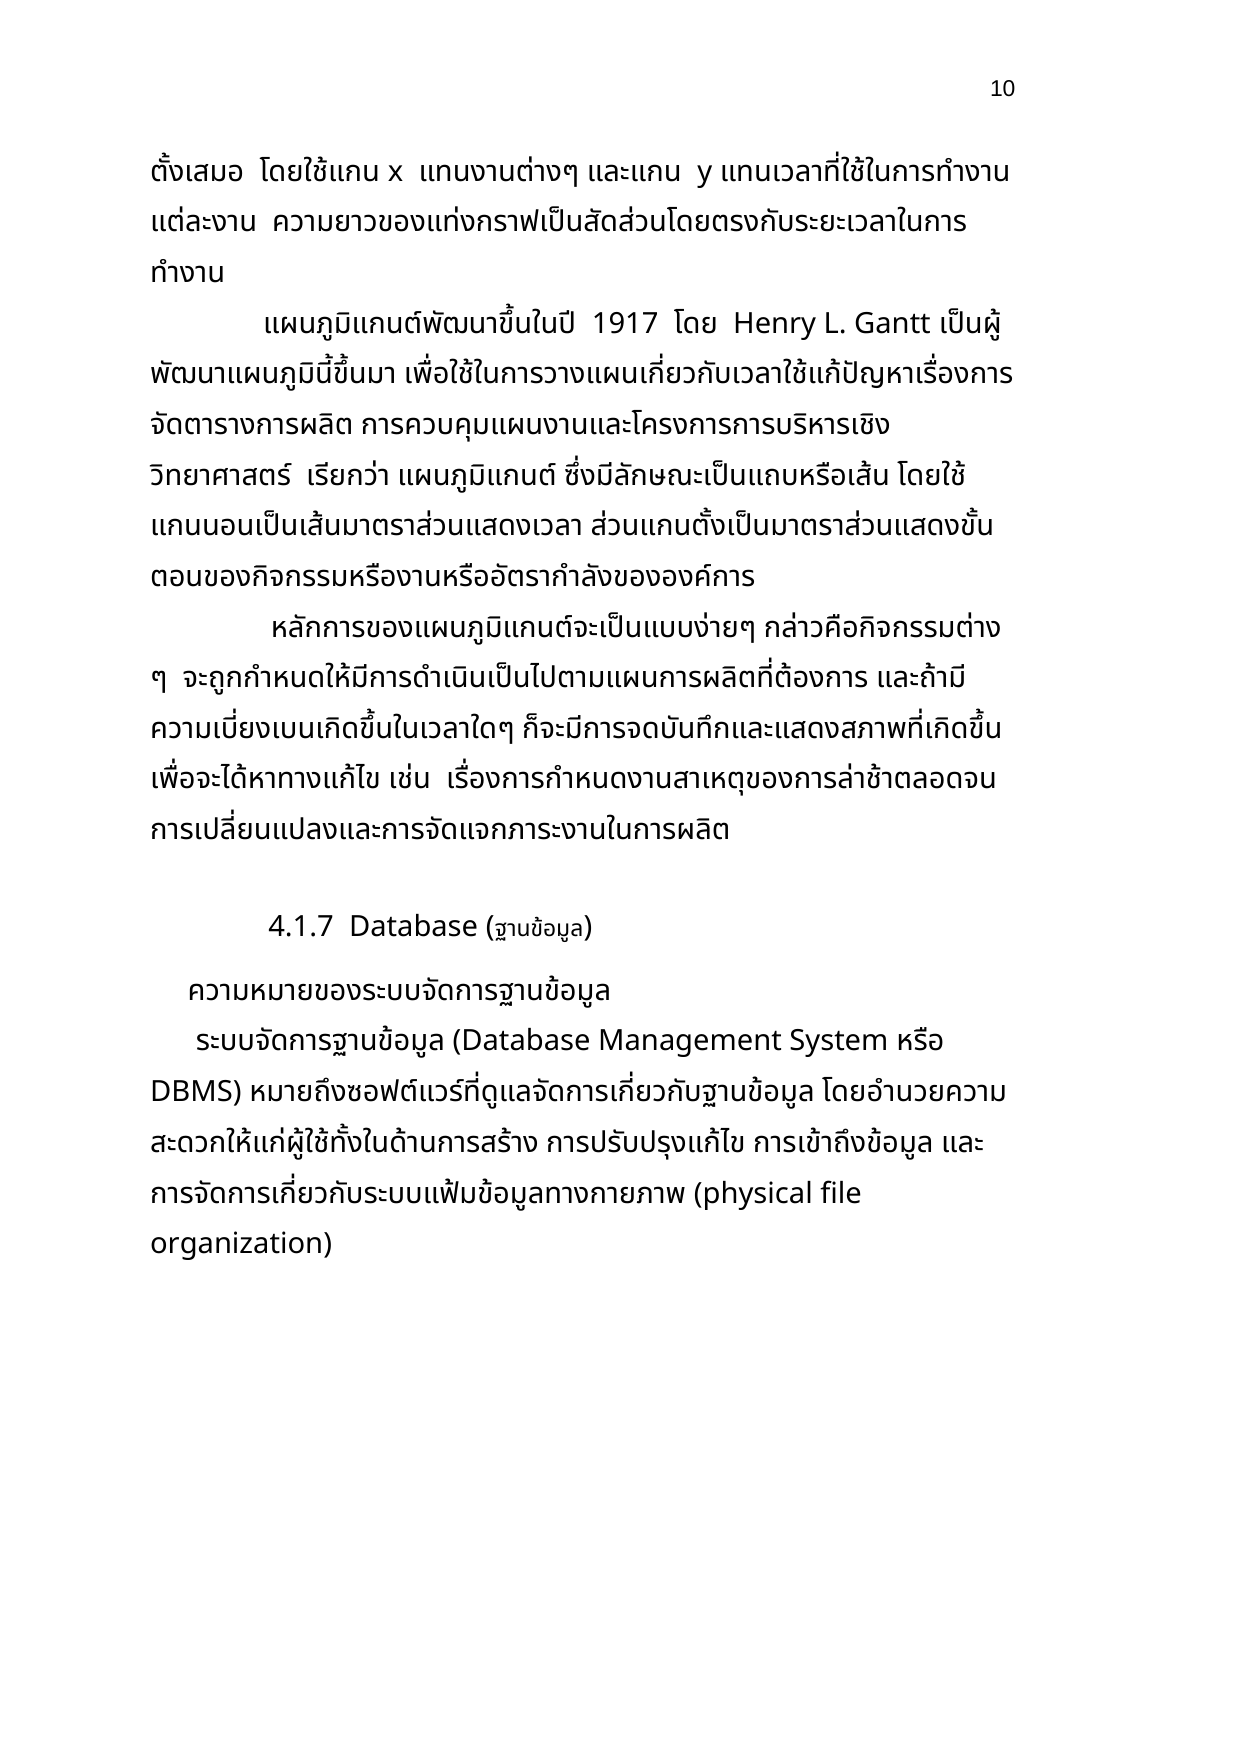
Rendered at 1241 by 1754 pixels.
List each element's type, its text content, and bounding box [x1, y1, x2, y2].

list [150, 150, 1015, 296]
list หลักการของแผนภูมิแกนต์จะเป็นแบบง่ายๆ กล่าวคือกิจกรรมต่าง ๆ จะถูกกำหนดให้มีการดำเนินเป็นไปตามแผนการผลิตที่ต้องการ และถ้ามีความเบี่ยงเบนเกิดขึ้นในเวลาใดๆ ก็จะมีการจดบันทึกและแสดงสภาพที่เกิดขึ้นเพื่อจะได้หาทางแก้ไข เช่น เรื่องการกำหนดงานสาเหตุของการล่าช้าตลอดจนการเปลี่ยนแปลงและการจัดแจกภาระงานในการผลิต [150, 606, 1015, 853]
list แผนภูมิแกนต์พัฒนาขึ้นในปี 1917 โดย Henry L. Gantt เป็นผู้พัฒนาแผนภูมินี้ขึ้นมา เพื่อใช้ในการวางแผนเกี่ยวกับเวลาใช้แก้ปัญหาเรื่องการจัดตารางการผลิต การควบคุมแผนงานและโครงการการบริหารเชิงวิทยาศาสตร์ เรียกว่า แผนภูมิแกนต์ ซึ่งมีลักษณะเป็นแถบหรือเส้น โดยใช้แกนนอนเป็นเส้นมาตราส่วนแสดงเวลา ส่วนแกนตั้งเป็นมาตราส่วนแสดงขั้นตอนของกิจกรรมหรืองานหรืออัตรากำลังขององค์การ [150, 302, 1015, 599]
text ความหมายของระบบจัดการฐานข้อมูล ระบบจัดการฐานข้อมูล (Database Management System หรือ DBMS) หมายถึงซอฟต์แวร์ที่ดูแลจัดการเกี่ยวกับฐานข้อมูล โดยอำนวยความสะดวกให้แก่ผู้ใช้ทั้งในด้านการสร้าง การปรับปรุงแก้ไข การเข้าถึงข้อมูล และการจัดการเกี่ยวกับระบบแฟ้มข้อมูลทางกายภาพ (physical file organization) [150, 969, 1015, 1262]
text 4.1.7 Database (ฐานข้อมูล) [583, 905, 1015, 946]
text 4.1.7 Database (ฐานข้อมูล) [268, 905, 583, 946]
